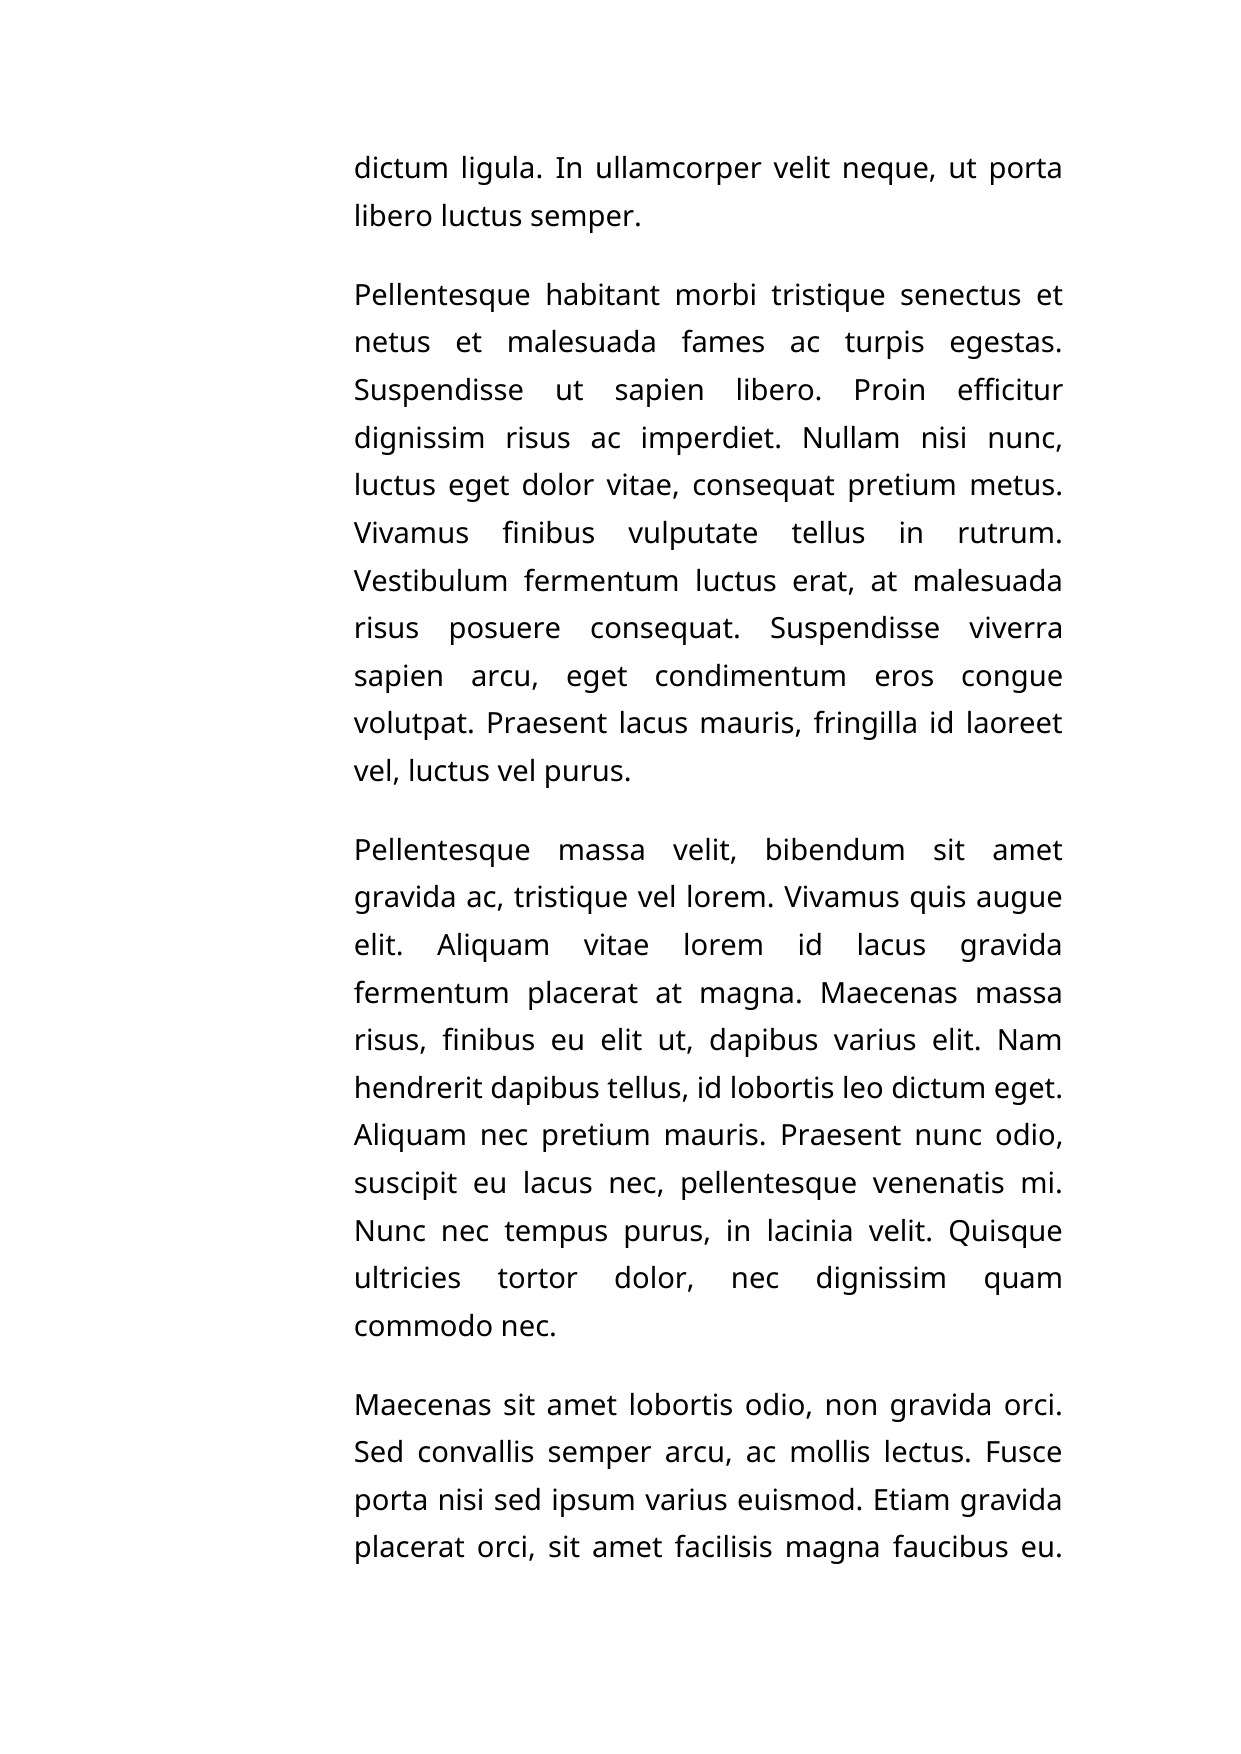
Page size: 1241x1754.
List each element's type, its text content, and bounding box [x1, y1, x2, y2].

text Pellentesque massa velit, bibendum sit amet gravida ac, tristique vel lorem. Vivamus quis augue elit. Aliquam vitae lorem id lacus gravida fermentum placerat at magna. Maecenas massa risus, finibus eu elit ut, dapibus varius elit. Nam hendrerit dapibus tellus, id lobortis leo dictum eget. Aliquam nec pretium mauris. Praesent nunc odio, suscipit eu lacus nec, pellentesque venenatis mi. Nunc nec tempus purus, in lacinia velit. Quisque ultricies tortor dolor, nec dignissim quam commodo nec. [354, 829, 1064, 1345]
text Pellentesque habitant morbi tristique senectus et netus et malesuada fames ac turpis egestas. Suspendisse ut sapien libero. Proin efficitur dignissim risus ac imperdiet. Nullam nisi nunc, luctus eget dolor vitae, consequat pretium metus. Vivamus finibus vulputate tellus in rutrum. Vestibulum fermentum luctus erat, at malesuada risus posuere consequat. Suspendisse viverra sapien arcu, eget condimentum eros congue volutpat. Praesent lacus mauris, fringilla id laoreet vel, luctus vel purus. [354, 274, 1064, 790]
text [354, 148, 1064, 235]
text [354, 1384, 1064, 1566]
